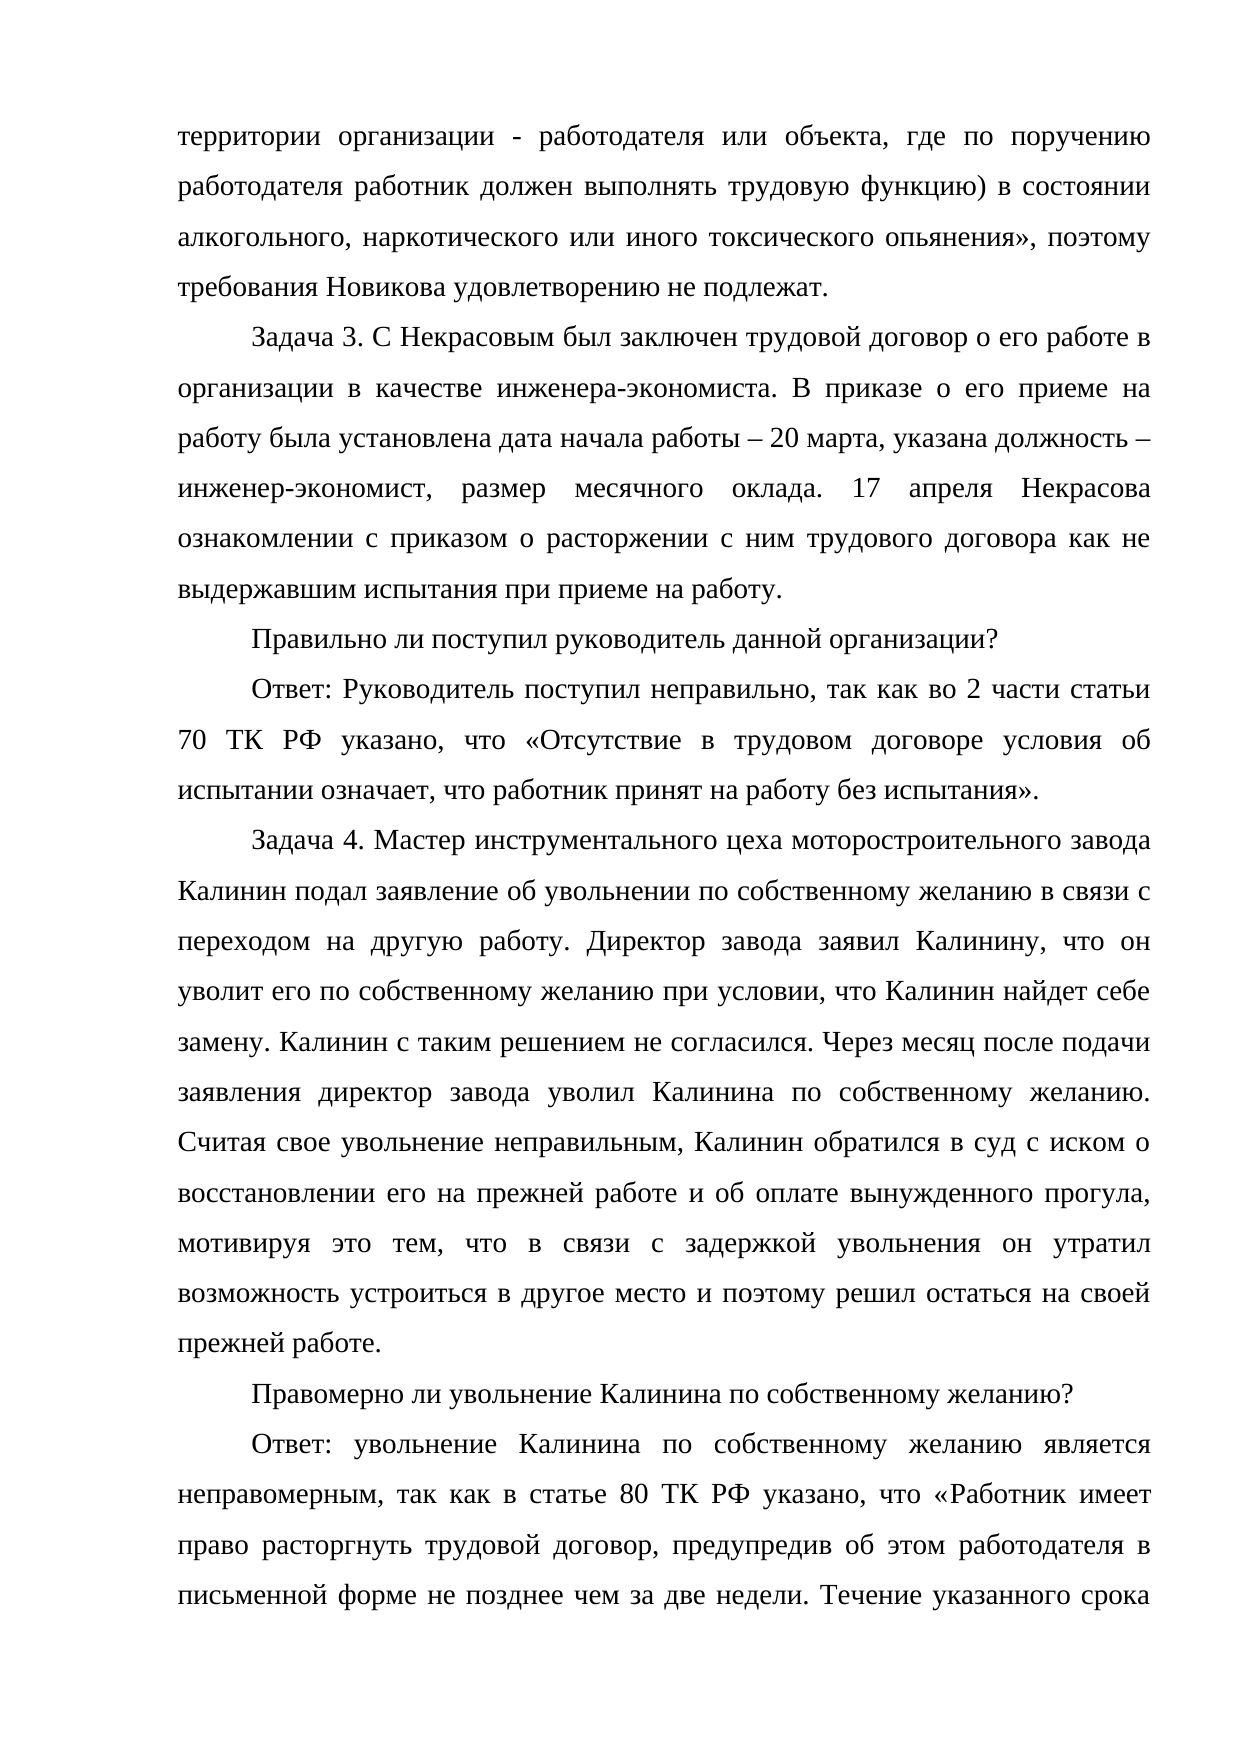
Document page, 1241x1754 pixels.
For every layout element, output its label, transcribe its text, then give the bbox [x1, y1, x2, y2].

text Ответ: Руководитель поступил неправильно, так как во 2 части статьи 70 ТК РФ указано, что «Отсутствие в трудовом договоре условия об испытании означает, что работник принят на работу без испытания». [177, 672, 1152, 806]
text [177, 1426, 1152, 1611]
text Задача 3. С Некрасовым был заключен трудовой договор о его работе в организации в качестве инженера-экономиста. В приказе о его приеме на работу была установлена дата начала работы – 20 марта, указана должность – инженер-экономист, размер месячного оклада. 17 апреля Некрасова ознакомлении с приказом о расторжении с ним трудового договора как не выдержавшим испытания при приеме на работу. [177, 319, 1152, 604]
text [177, 118, 1152, 303]
text Задача 4. Мастер инструментального цеха моторостроительного завода Калинин подал заявление об увольнении по собственному желанию в связи с переходом на другую работу. Директор завода заявил Калинину, что он уволит его по собственному желанию при условии, что Калинин найдет себе замену. Калинин с таким решением не согласился. Через месяц после подачи заявления директор завода уволил Калинина по собственному желанию. Считая свое увольнение неправильным, Калинин обратился в суд с иском о восстановлении его на прежней работе и об оплате вынужденного прогула, мотивируя это тем, что в связи с задержкой увольнения он утратил возможность устроиться в другое место и поэтому решил остаться на своей прежней работе. [177, 822, 1152, 1359]
text Правомерно ли увольнение Калинина по собственному желанию? [177, 1376, 1152, 1409]
text Правильно ли поступил руководитель данной организации? [177, 621, 1152, 655]
